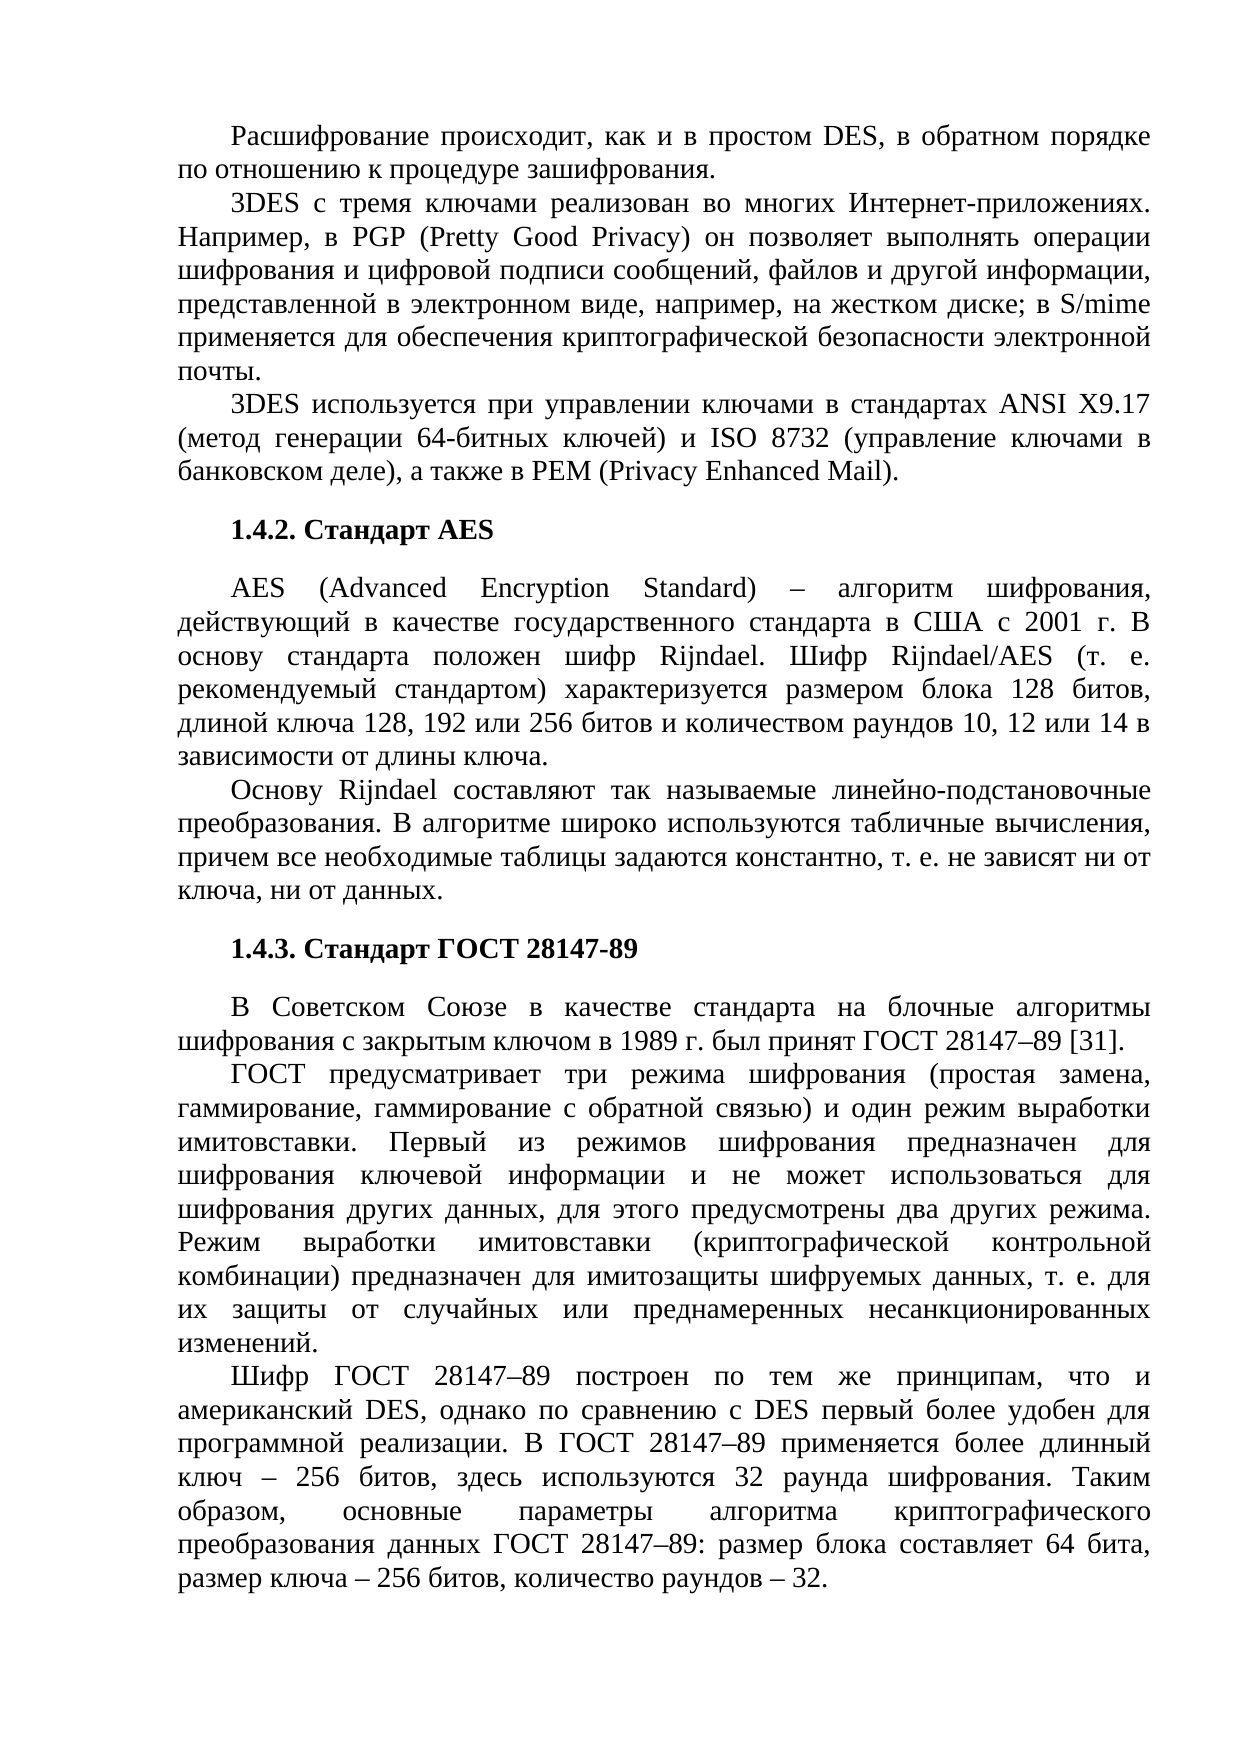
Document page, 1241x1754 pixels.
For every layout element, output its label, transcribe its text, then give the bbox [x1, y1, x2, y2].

text Основу Rijndael составляют так называемые линейно-подстановочные преобразования. В алгоритме широко используются табличные вычисления, причем все необходимые таблицы задаются константно, т. е. не зависят ни от ключа, ни от данных. [177, 772, 1152, 906]
text AES (Advanced Encryption Standard) – алгоритм шифрования, действующий в качестве государственного стандарта в США с 2001 г. В основу стандарта положен шифр Rijndael. Шифр Rijndael/AES (т. е. рекомендуемый стандартом) характеризуется размером блока 128 битов, длиной ключа 128, 192 или 256 битов и количеством раундов 10, 12 или 14 в зависимости от длины ключа. [177, 571, 1152, 772]
text ГОСТ предусматривает три режима шифрования (простая замена, гаммирование, гаммирование с обратной связью) и один режим выработки имитовставки. Первый из режимов шифрования предназначен для шифрования ключевой информации и не может использоваться для шифрования других данных, для этого предусмотрены два других режима. Режим выработки имитовставки (криптографической контрольной комбинации) предназначен для имитозащиты шифруемых данных, т. е. для их защиты от случайных или преднамеренных несанкционированных изменений. [177, 1057, 1152, 1358]
subtitle 1.4.2. Стандарт AES [177, 512, 1152, 546]
text В Советском Союзе в качестве стандарта на блочные алгоритмы шифрования с закрытым ключом в 1989 г. был принят ГОСТ 28147–89 [31]. [177, 989, 1152, 1057]
text Расшифрование происходит, как и в простом DES, в обратном порядке по отношению к процедуре зашифрования. [177, 118, 1152, 185]
text Шифр ГОСТ 28147–89 построен по тем же принципам, что и американский DES, однако по сравнению с DES первый более удобен для программной реализации. В ГОСТ 28147–89 применяется более длинный ключ – 256 битов, здесь используются 32 раунда шифрования. Таким образом, основные параметры алгоритма криптографического преобразования данных ГОСТ 28147–89: размер блока составляет 64 бита, размер ключа – 256 битов, количество раундов – 32. [177, 1358, 1152, 1593]
text 3DES используется при управлении ключами в стандартах ANSI X9.17 (метод генерации 64-битных ключей) и ISO 8732 (управление ключами в банковском деле), а также в PEM (Privacy Enhanced Mail). [177, 386, 1152, 487]
text 3DES с тремя ключами реализован во многих Интернет-приложениях. Например, в PGP (Pretty Good Privacy) он позволяет выполнять операции шифрования и цифровой подписи сообщений, файлов и другой информации, представленной в электронном виде, например, на жестком диске; в S/mime применяется для обеспечения криптографической безопасности электронной почты. [177, 185, 1152, 386]
subtitle 1.4.3. Стандарт ГОСТ 28147-89 [177, 931, 1152, 964]
